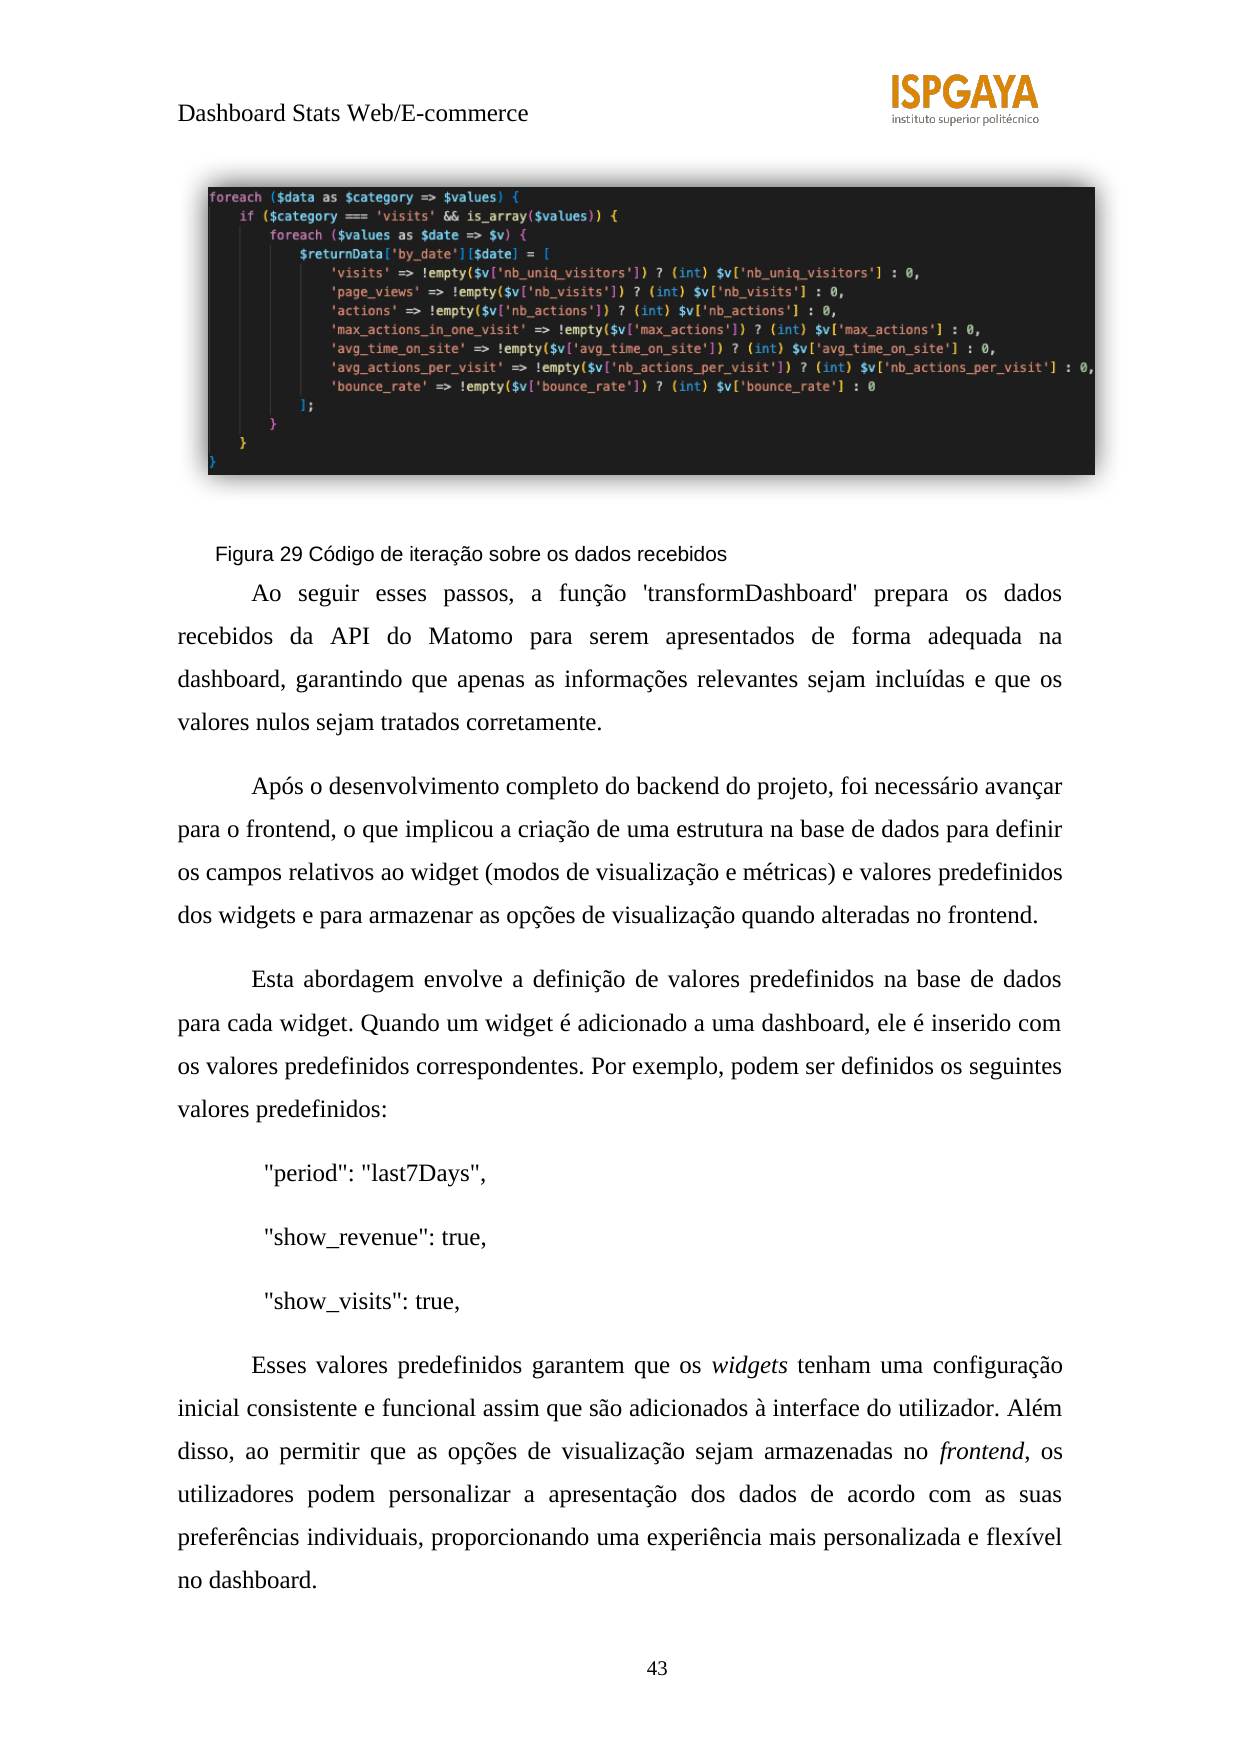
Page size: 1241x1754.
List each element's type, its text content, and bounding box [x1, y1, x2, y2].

text Ao seguir esses passos, a função 'transformDashboard' prepara os dados recebidos da API do Matomo para serem apresentados de forma adequada na dashboard, garantindo que apenas as informações relevantes sejam incluídas e que os valores nulos sejam tratados corretamente. [177, 578, 1063, 736]
picture [208, 187, 1095, 475]
text Figura 29 Código de iteração sobre os dados recebidos [177, 541, 1063, 565]
text Esses valores predefinidos garantem que os widgets tenham uma configuração inicial consistente e funcional assim que são adicionados à interface do utilizador. Além disso, ao permitir que as opções de visualização sejam armazenadas no frontend, os utilizadores podem personalizar a apresentação dos dados de acordo com as suas preferências individuais, proporcionando uma experiência mais personalizada e flexível no dashboard. [177, 1350, 1063, 1594]
text Após o desenvolvimento completo do backend do projeto, foi necessário avançar para o frontend, o que implicou a criação de uma estrutura na base de dados para definir os campos relativos ao widget (modos de visualização e métricas) e valores predefinidos dos widgets e para armazenar as opções de visualização quando alteradas no frontend. [177, 771, 1063, 929]
text "period": "last7Days", [177, 1158, 1063, 1187]
text "show_revenue": true, [177, 1222, 1063, 1251]
text Esta abordagem envolve a definição de valores predefinidos na base de dados para cada widget. Quando um widget é adicionado a uma dashboard, ele é inserido com os valores predefinidos correspondentes. Por exemplo, podem ser definidos os seguintes valores predefinidos: [177, 964, 1063, 1123]
text "show_visits": true, [177, 1286, 1063, 1314]
picture [892, 73, 1040, 128]
